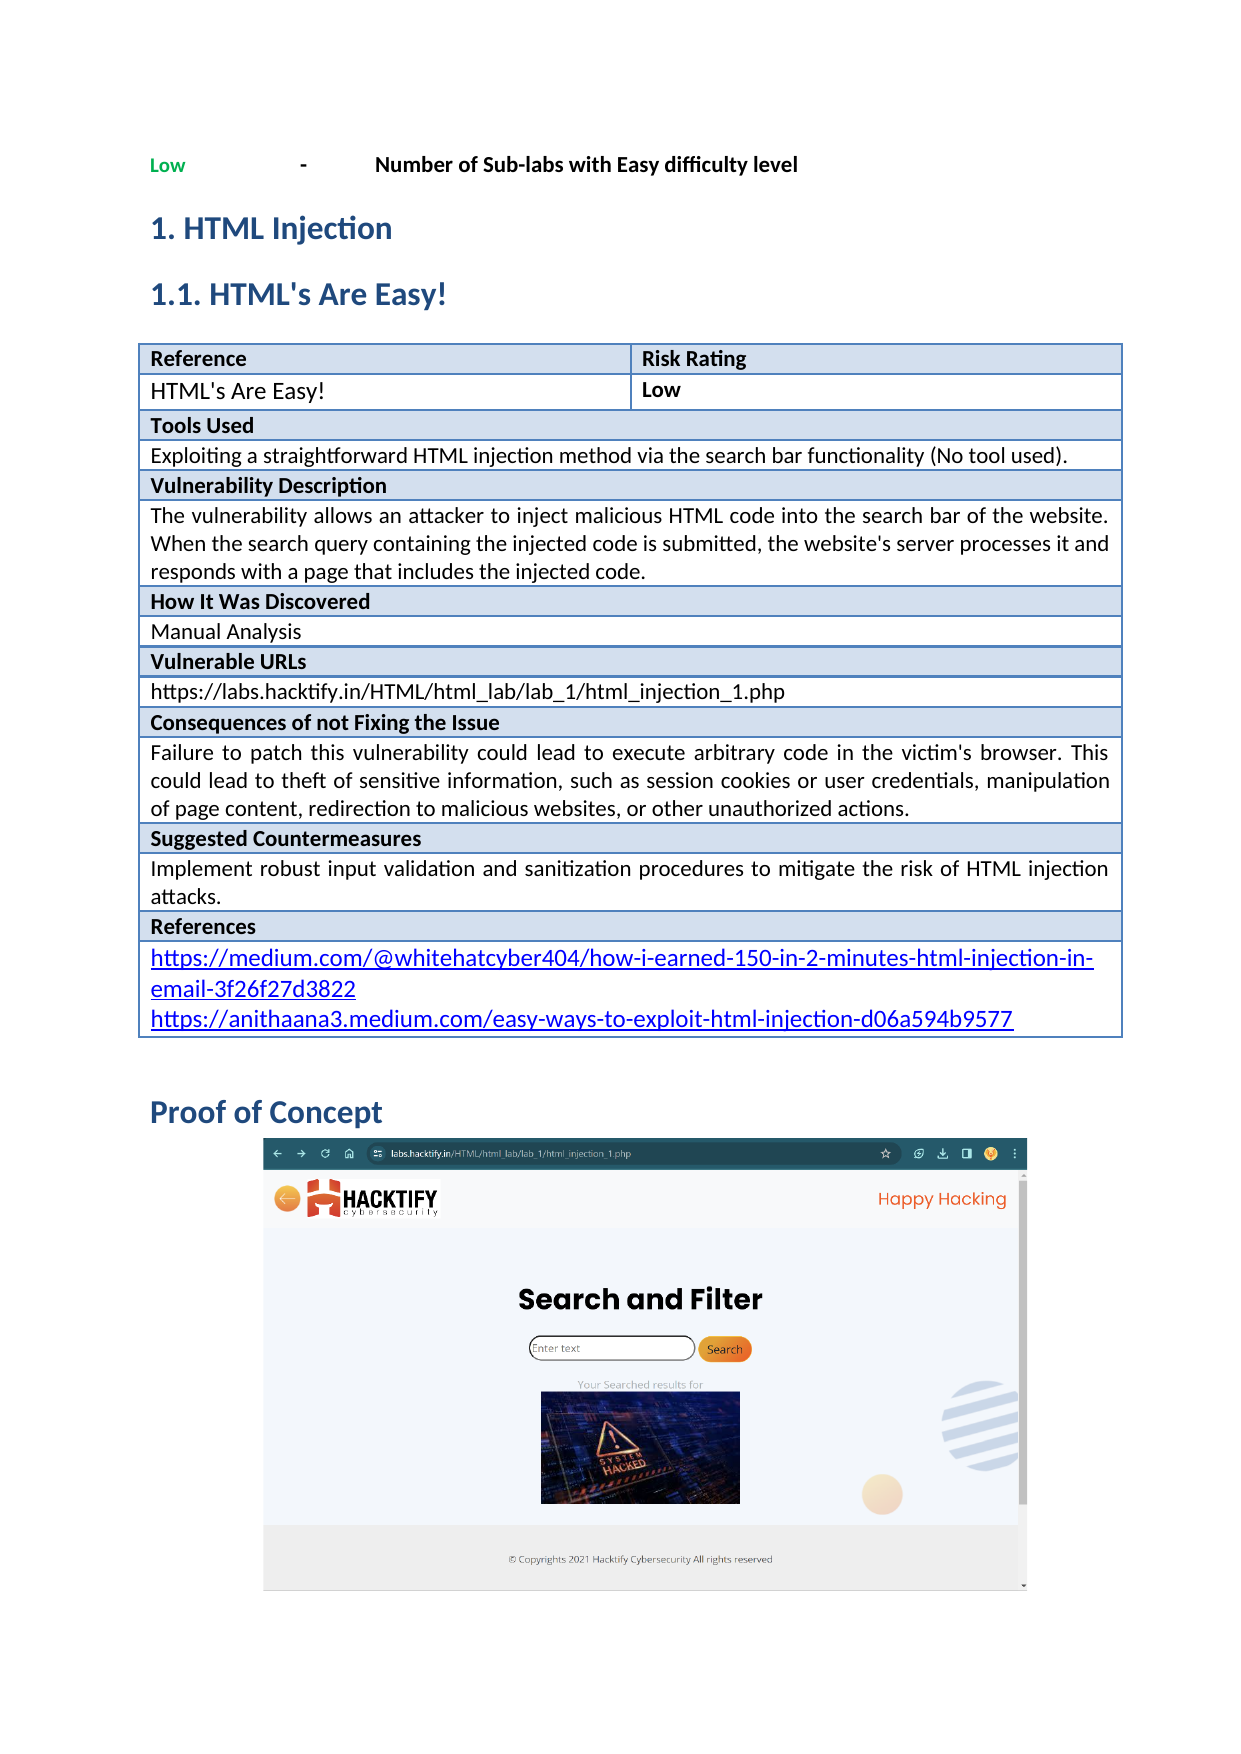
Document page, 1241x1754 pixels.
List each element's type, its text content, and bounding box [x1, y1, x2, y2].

subtitle 1.1. HTML's Are Easy! [150, 273, 1090, 314]
table_cell Consequences of not Fixing the Issue [140, 708, 1121, 736]
text Low - Number of Sub-labs with Easy difficulty level [150, 150, 1090, 178]
table_cell Tools Used [140, 411, 1121, 439]
table_cell The vulnerability allows an attacker to inject malicious HTML code into the search bar of the website. When the search query containing the injected code is submitted, the website's server processes it and responds with a page that includes the injected code. [140, 501, 1121, 585]
table_header Risk Rating [632, 345, 1121, 373]
table_cell HTML's Are Easy! [140, 375, 630, 409]
table_cell Exploiting a straightforward HTML injection method via the search bar functionality (No tool used). [140, 441, 1121, 469]
table_cell Vulnerability Description [140, 471, 1121, 499]
table_header Reference [140, 345, 630, 373]
subtitle Proof of Concept [150, 1091, 1090, 1132]
subtitle 1. HTML Injection [150, 207, 1090, 248]
table_cell References [140, 912, 1121, 940]
table_cell https://labs.hacktify.in/HTML/html_lab/lab_1/html_injection_1.php [140, 678, 1121, 706]
table_cell Failure to patch this vulnerability could lead to execute arbitrary code in the victim's browser. This could lead to theft of sensitive information, such as session cookies or user credentials, manipulation of page content, redirection to malicious websites, or other unauthorized actions. [140, 738, 1121, 822]
table_cell Low [632, 375, 1121, 409]
table_cell Suggested Countermeasures [140, 824, 1121, 852]
table_cell Vulnerable URLs [140, 648, 1121, 675]
picture [263, 1138, 1028, 1591]
table_cell Implement robust input validation and sanitization procedures to mitigate the risk of HTML injection attacks. [140, 854, 1121, 910]
table_cell Manual Analysis [140, 617, 1121, 645]
table_cell How It Was Discovered [140, 587, 1121, 615]
table_cell https://medium.com/@whitehatcyber404/how-i-earned-150-in-2-minutes-html-injection-in-email-3f26f27d3822 https://anithaana3.medium.com/easy-ways-to-exploit-html-injection-d06a594b9577 [140, 942, 1121, 1036]
